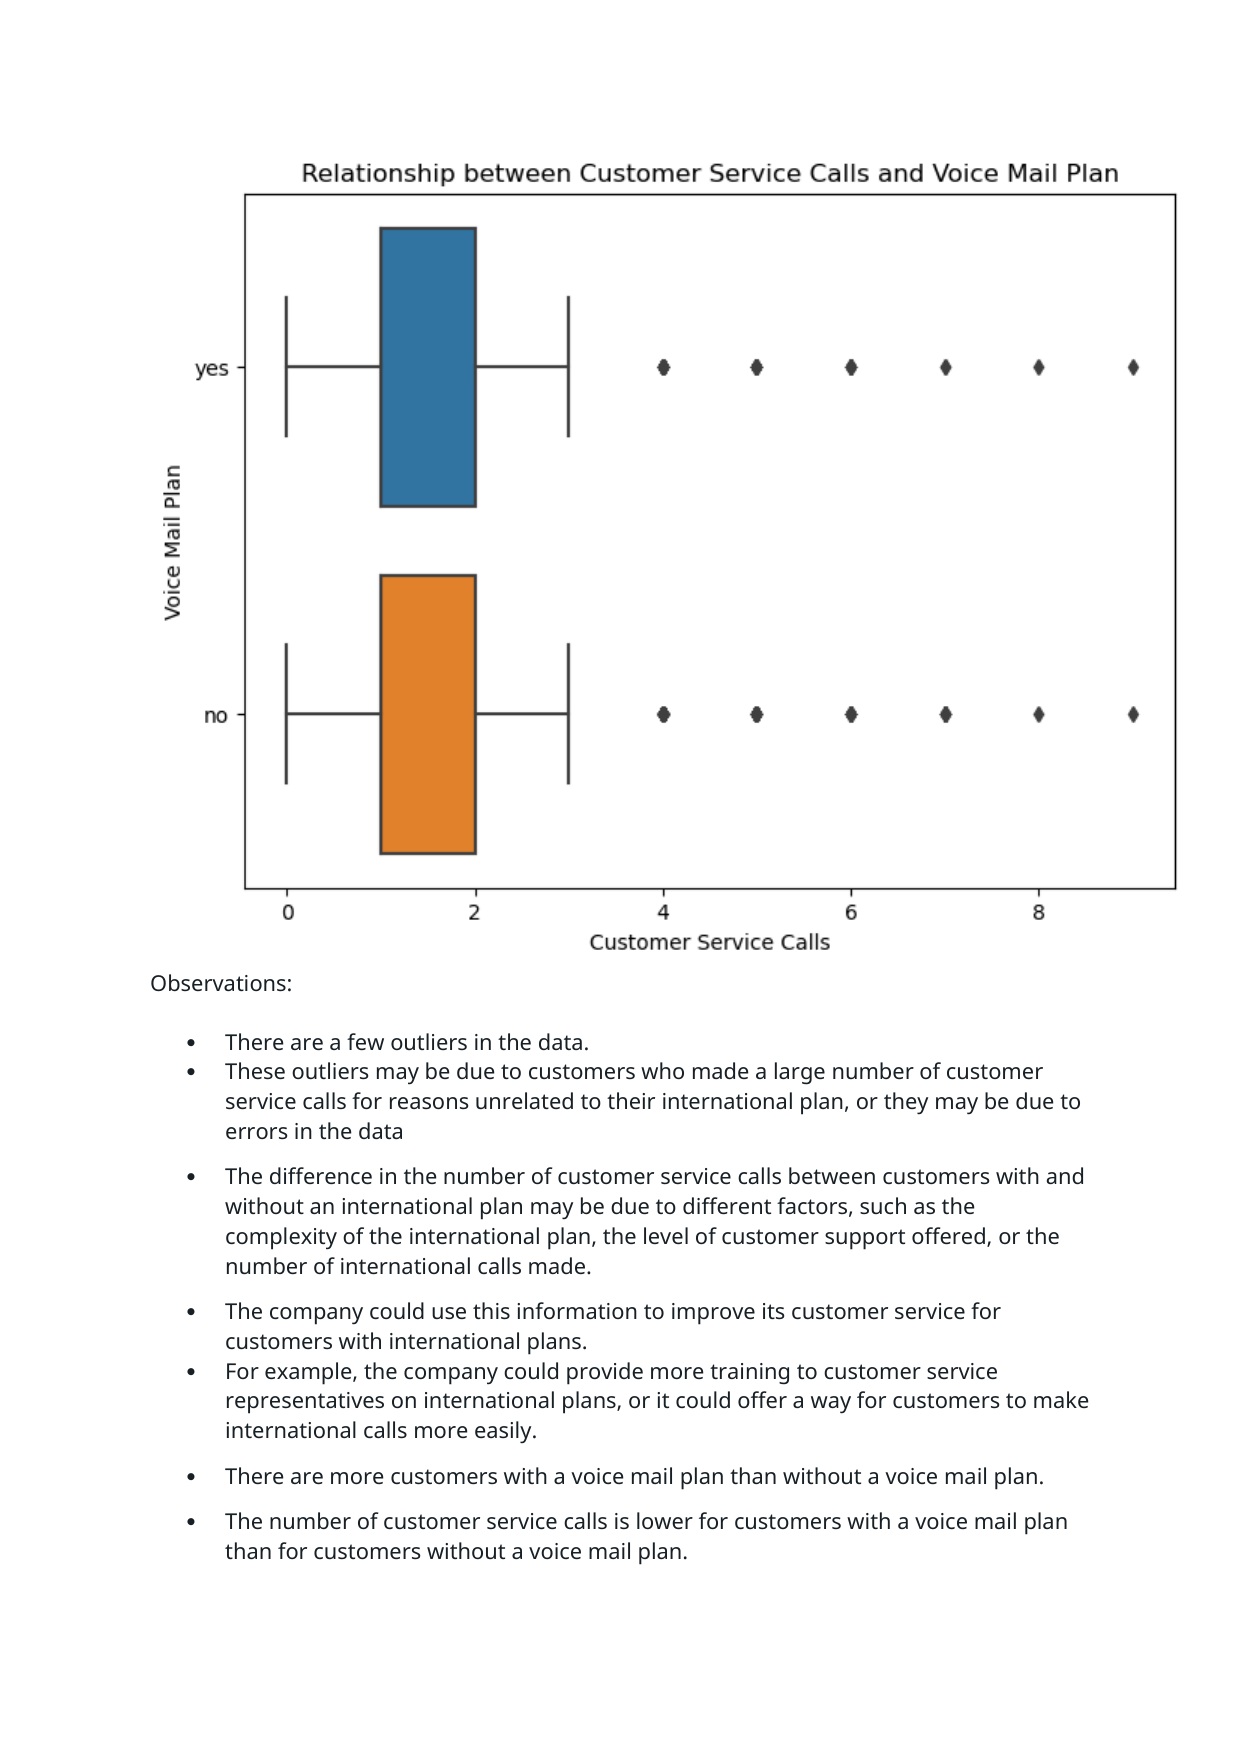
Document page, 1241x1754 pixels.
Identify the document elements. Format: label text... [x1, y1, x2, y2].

list The difference in the number of customer service calls between customers with and without an international plan may be due to different factors, such as the complexity of the international plan, the level of customer support offered, or the number of international calls made. [187, 1161, 1090, 1280]
list For example, the company could provide more training to customer service representatives on international plans, or it could offer a way for customers to make international calls more easily. [187, 1356, 1090, 1445]
list These outliers may be due to customers who made a large number of customer service calls for reasons unrelated to their international plan, or they may be due to errors in the data [187, 1056, 1090, 1146]
text Observations: [150, 968, 1090, 997]
list The number of customer service calls is lower for customers with a voice mail plan than for customers without a voice mail plan. [187, 1506, 1090, 1566]
list The company could use this information to improve its customer service for customers with international plans. [187, 1296, 1090, 1356]
list There are more customers with a voice mail plan than without a voice mail plan. [187, 1461, 1090, 1490]
list There are a few outliers in the data. [187, 1026, 1090, 1056]
picture [150, 150, 1190, 968]
